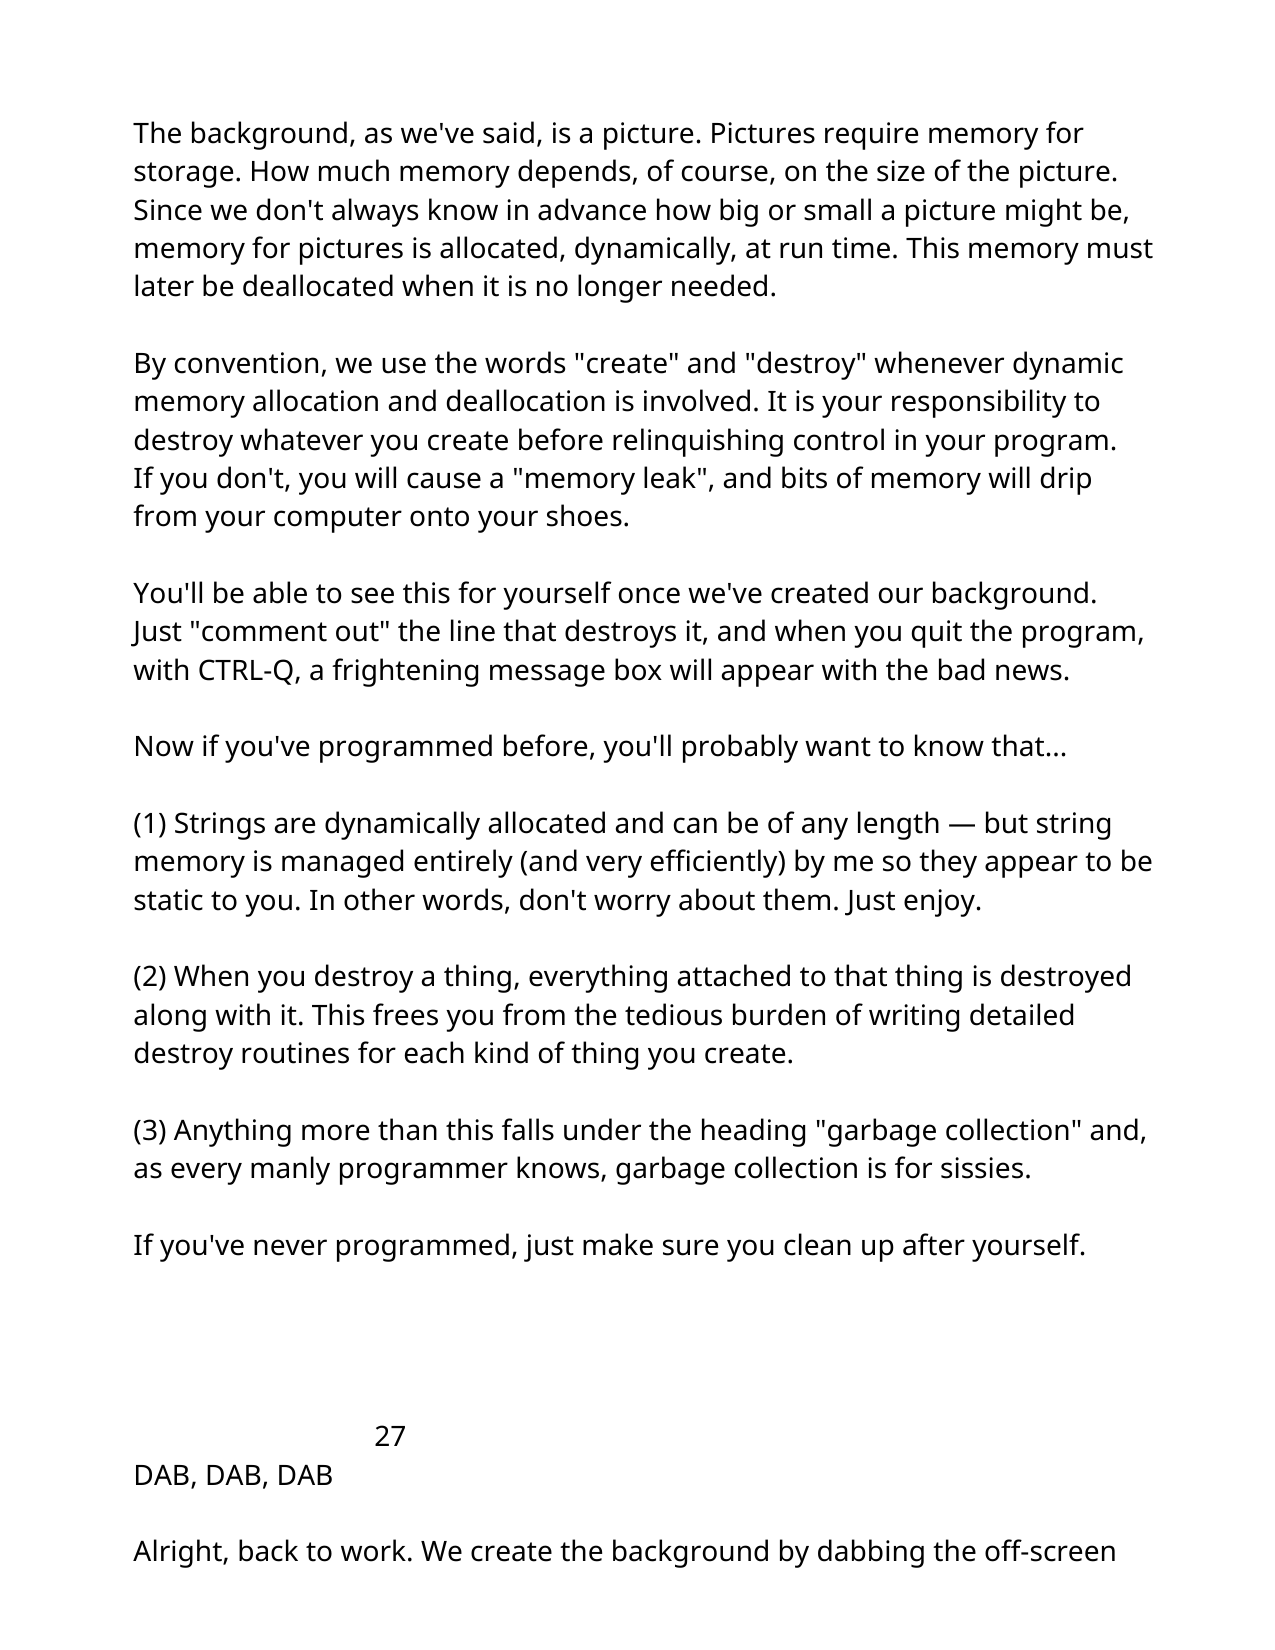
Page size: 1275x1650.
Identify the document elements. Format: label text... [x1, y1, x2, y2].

text If you've never programmed, just make sure you clean up after yourself. [75, 1225, 1200, 1263]
text destroy whatever you create before relinquishing control in your program. [75, 420, 1200, 458]
text If you don't, you will cause a "memory leak", and bits of memory will drip [75, 458, 1200, 497]
text The background, as we've said, is a picture. Pictures require memory for [75, 113, 1200, 152]
text Just "comment out" the line that destroys it, and when you quit the program, [75, 612, 1200, 650]
text storage. How much memory depends, of course, on the size of the picture. [75, 152, 1200, 190]
text DAB, DAB, DAB [75, 1455, 1200, 1493]
text By convention, we use the words "create" and "destroy" whenever dynamic [75, 343, 1200, 382]
text You'll be able to see this for yourself once we've created our background. [75, 573, 1200, 612]
text with CTRL-Q, a frightening message box will appear with the bad news. [75, 650, 1200, 688]
text static to you. In other words, don't worry about them. Just enjoy. [75, 880, 1200, 918]
text as every manly programmer knows, garbage collection is for sissies. [75, 1148, 1200, 1187]
text 27 [75, 1417, 1200, 1455]
text memory for pictures is allocated, dynamically, at run time. This memory must [75, 228, 1200, 267]
text Now if you've programmed before, you'll probably want to know that... [75, 727, 1200, 765]
text memory allocation and deallocation is involved. It is your responsibility to [75, 382, 1200, 420]
text (2) When you destroy a thing, everything attached to that thing is destroyed [75, 957, 1200, 995]
text from your computer onto your shoes. [75, 497, 1200, 535]
text along with it. This frees you from the tedious burden of writing detailed [75, 995, 1200, 1033]
text Alright, back to work. We create the background by dabbing the off-screen [75, 1532, 1200, 1570]
text later be deallocated when it is no longer needed. [75, 267, 1200, 305]
text memory is managed entirely (and very efficiently) by me so they appear to be [75, 842, 1200, 880]
text (3) Anything more than this falls under the heading "garbage collection" and, [75, 1110, 1200, 1148]
text destroy routines for each kind of thing you create. [75, 1033, 1200, 1072]
text (1) Strings are dynamically allocated and can be of any length — but string [75, 803, 1200, 842]
text Since we don't always know in advance how big or small a picture might be, [75, 190, 1200, 228]
